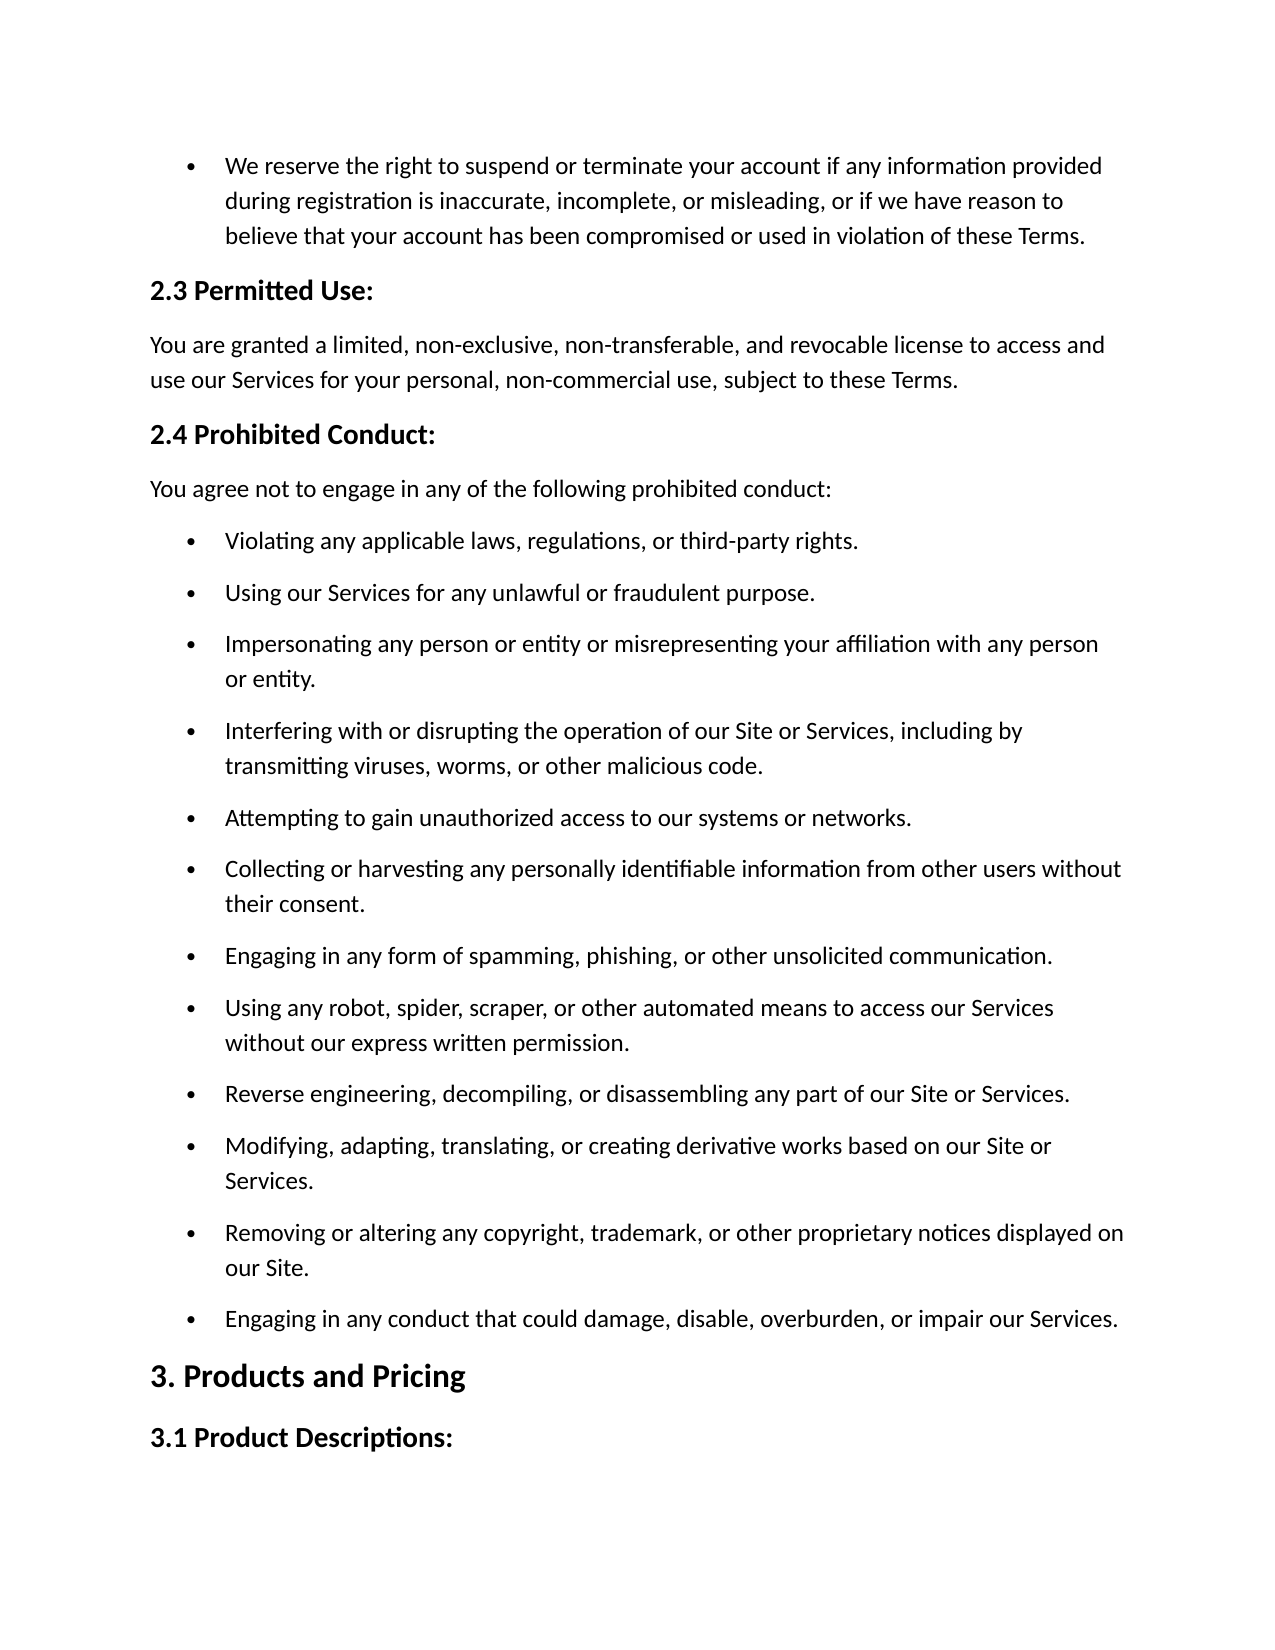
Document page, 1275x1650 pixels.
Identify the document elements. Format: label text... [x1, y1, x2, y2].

text 3. Products and Pricing [150, 1355, 1125, 1396]
text You agree not to engage in any of the following prohibited conduct: [150, 473, 1125, 504]
text 3.1 Product Descriptions: [150, 1419, 1125, 1454]
list Removing or altering any copyright, trademark, or other proprietary notices displayed on our Site. [187, 1217, 1125, 1282]
list Collecting or harvesting any personally identifiable information from other users without their consent. [187, 853, 1125, 919]
text You are granted a limited, non-exclusive, non-transferable, and revocable license to access and use our Services for your personal, non-commercial use, subject to these Terms. [150, 329, 1125, 395]
list Attempting to gain unauthorized access to our systems or networks. [187, 802, 1125, 832]
list Reverse engineering, decompiling, or disassembling any part of our Site or Services. [187, 1078, 1125, 1109]
list Interfering with or disrupting the operation of our Site or Services, including by transmitting viruses, worms, or other malicious code. [187, 715, 1125, 781]
text 2.4 Prohibited Conduct: [150, 416, 1125, 452]
list We reserve the right to suspend or terminate your account if any information provided during registration is inaccurate, incomplete, or misleading, or if we have reason to believe that your account has been compromised or used in violation of these Terms. [187, 150, 1125, 251]
list Violating any applicable laws, regulations, or third-party rights. [187, 525, 1125, 556]
text 2.3 Permitted Use: [150, 272, 1125, 307]
list Using our Services for any unlawful or fraudulent purpose. [187, 577, 1125, 607]
list Engaging in any form of spamming, phishing, or other unsolicited communication. [187, 940, 1125, 971]
list Engaging in any conduct that could damage, disable, overburden, or impair our Services. [187, 1303, 1125, 1334]
list Using any robot, spider, scraper, or other automated means to access our Services without our express written permission. [187, 992, 1125, 1057]
list Modifying, adapting, translating, or creating derivative works based on our Site or Services. [187, 1130, 1125, 1196]
list Impersonating any person or entity or misrepresenting your affiliation with any person or entity. [187, 628, 1125, 694]
